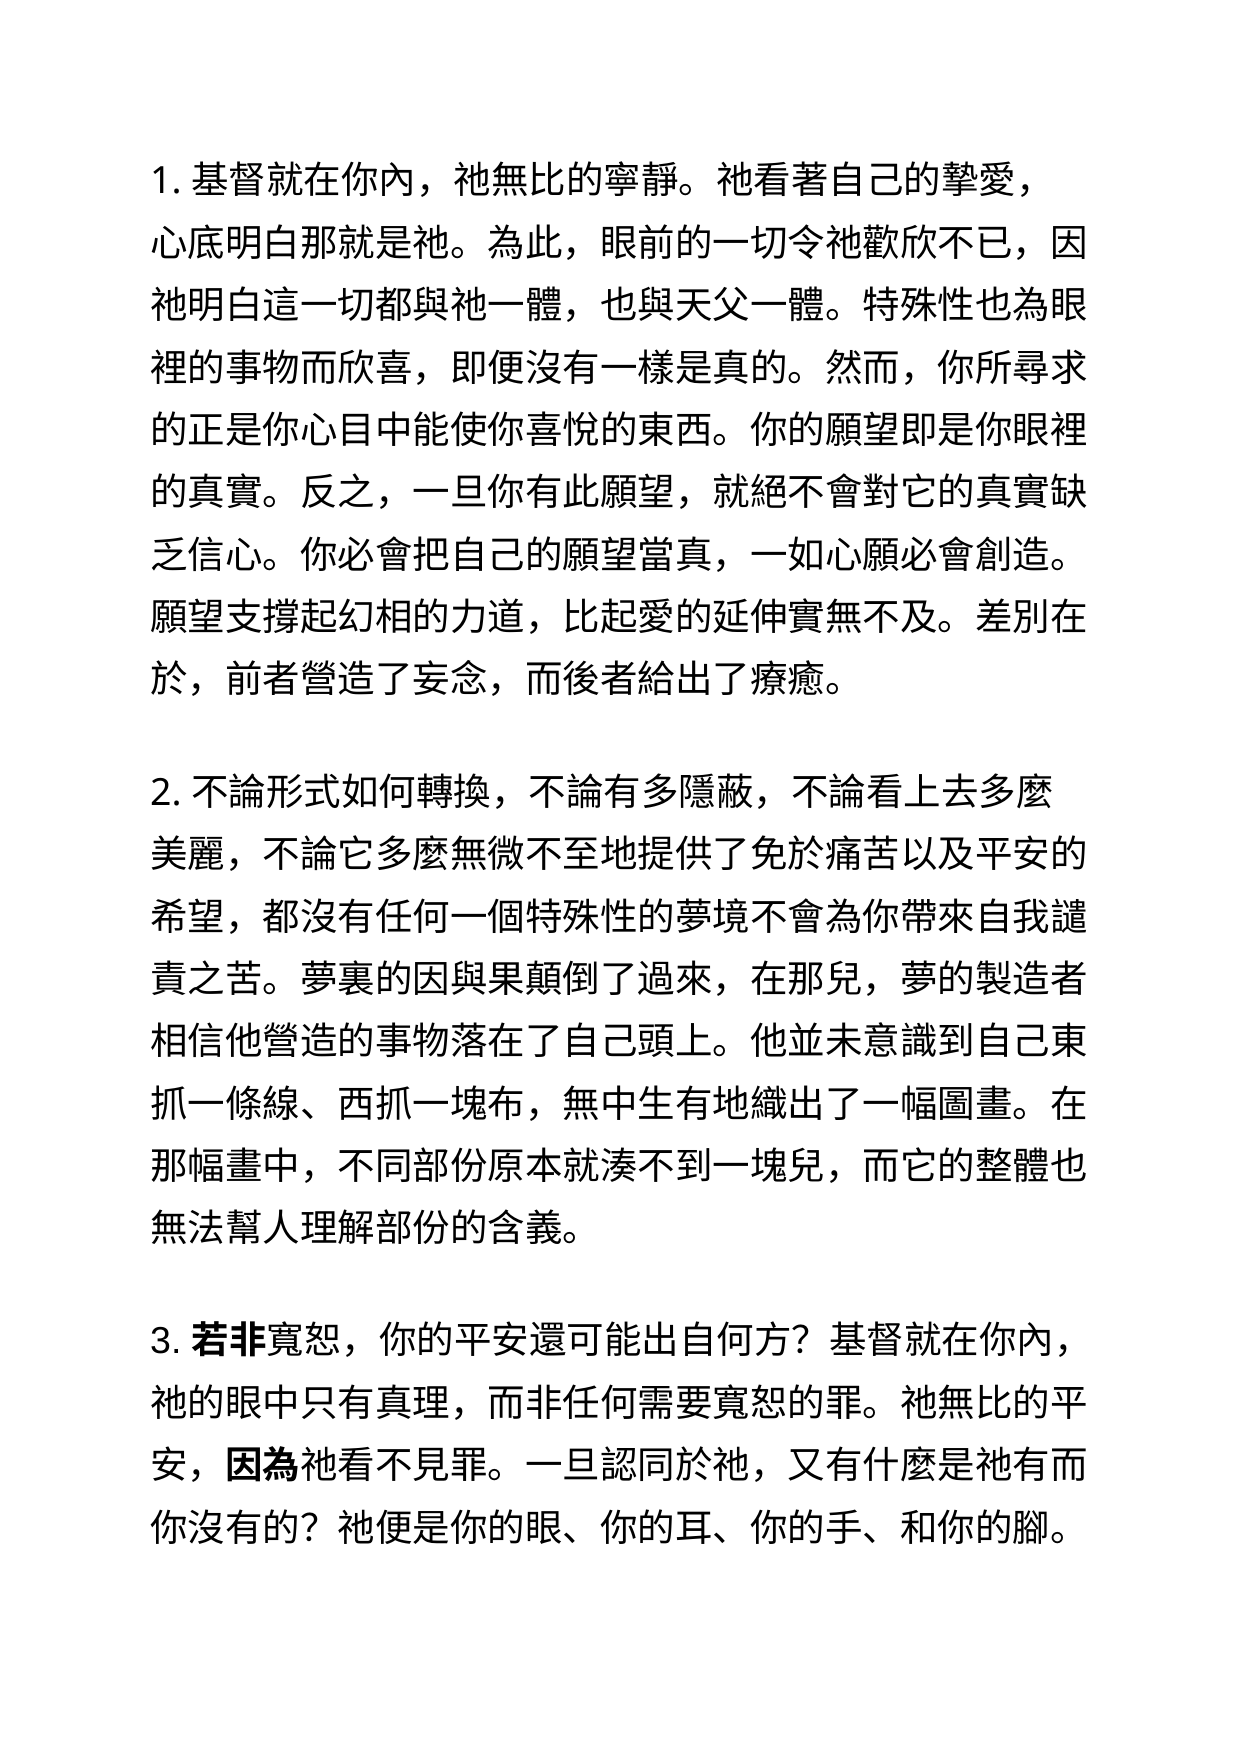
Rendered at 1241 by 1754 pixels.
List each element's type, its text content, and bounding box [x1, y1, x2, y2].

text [150, 1310, 1090, 1552]
text 2. 不論形式如何轉換，不論有多隱蔽，不論看上去多麼美麗，不論它多麼無微不至地提供了免於痛苦以及平安的希望，都沒有任何一個特殊性的夢境不會為你帶來自我譴責之苦。夢裏的因與果顛倒了過來，在那兒，夢的製造者相信他營造的事物落在了自己頭上。他並未意識到自己東抓一條線、西抓一塊布，無中生有地織出了一幅圖畫。在那幅畫中，不同部份原本就湊不到一塊兒，而它的整體也無法幫人理解部份的含義。 [150, 761, 1090, 1253]
text 1. 基督就在你內，祂無比的寧靜。祂看著自己的摯愛，心底明白那就是祂。為此，眼前的一切令祂歡欣不已，因祂明白這一切都與祂一體，也與天父一體。特殊性也為眼裡的事物而欣喜，即便沒有一樣是真的。然而，你所尋求的正是你心目中能使你喜悅的東西。你的願望即是你眼裡的真實。反之，一旦你有此願望，就絕不會對它的真實缺乏信心。你必會把自己的願望當真，一如心願必會創造。願望支撐起幻相的力道，比起愛的延伸實無不及。差別在於，前者營造了妄念，而後者給出了療癒。 [150, 150, 1090, 704]
